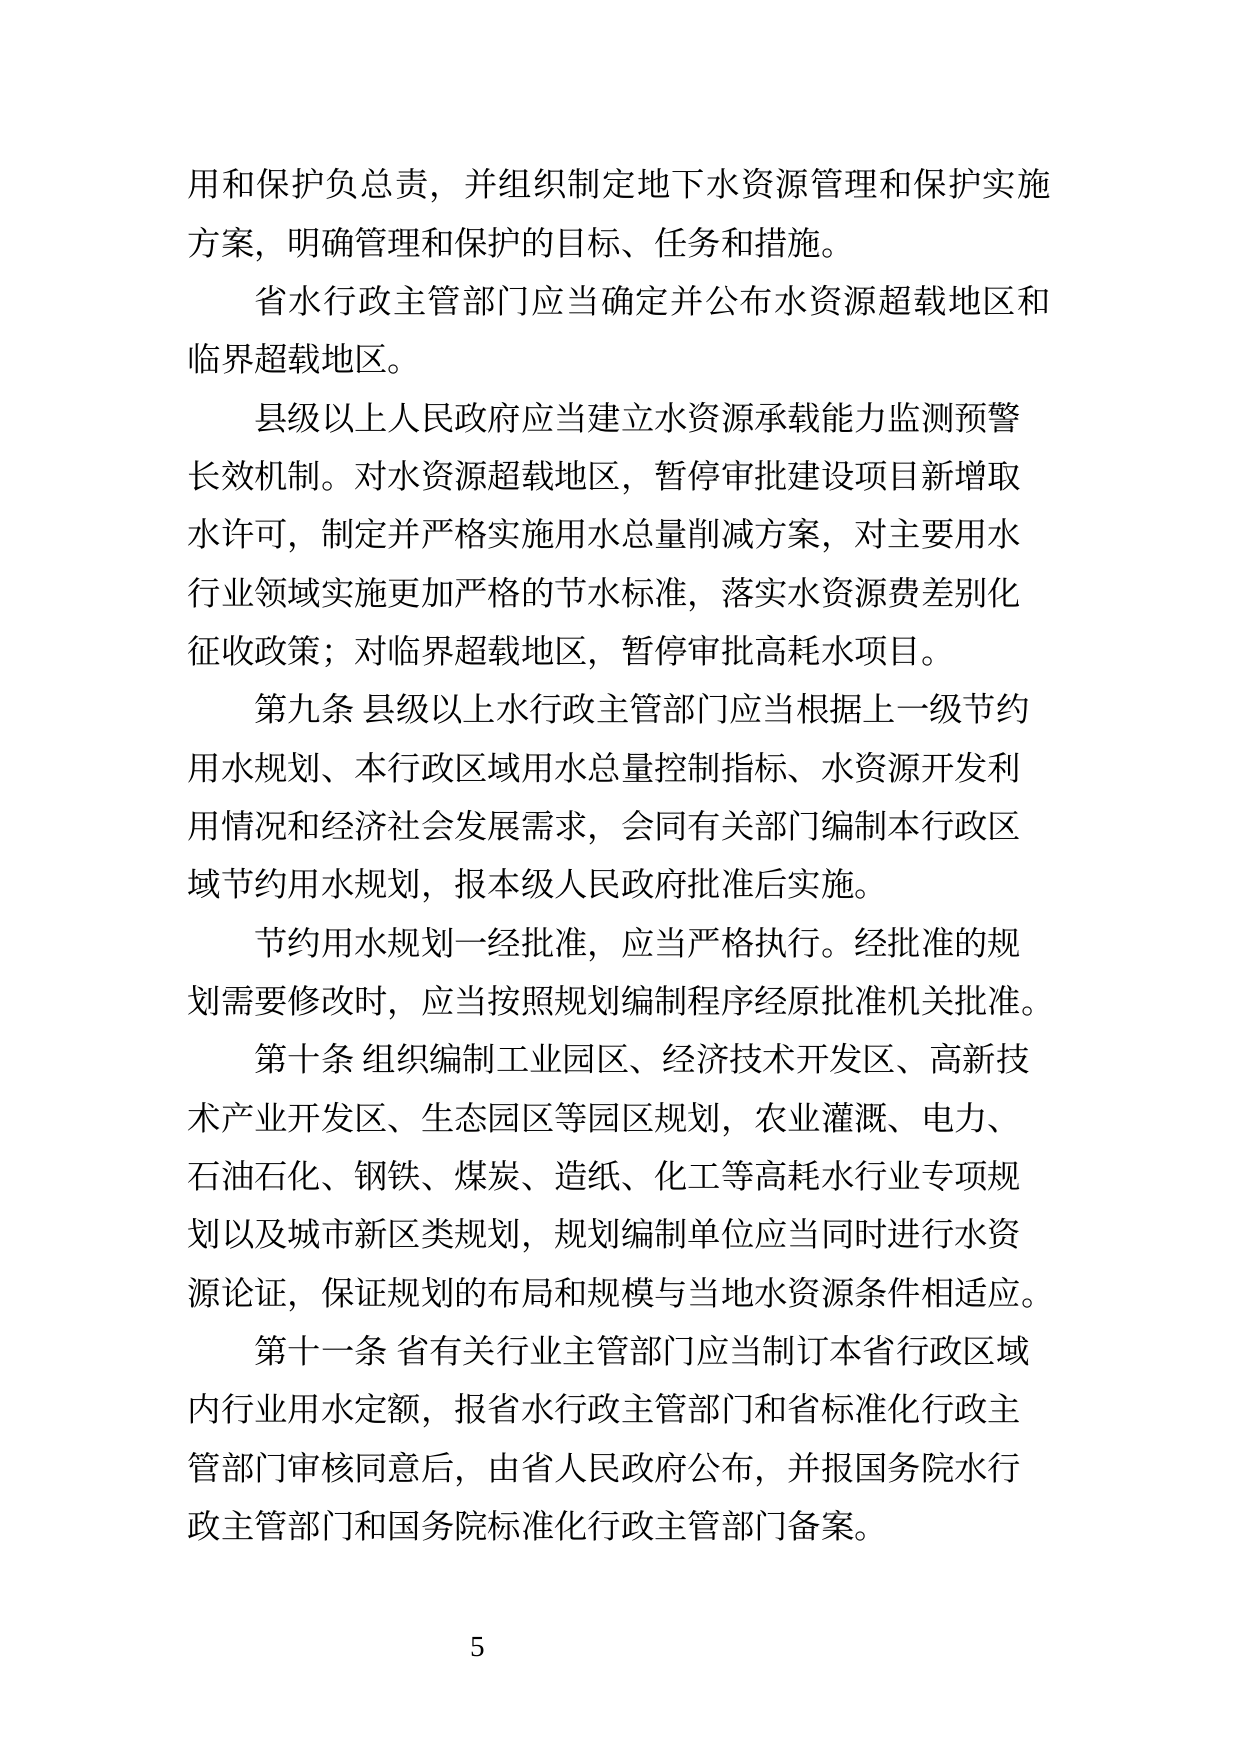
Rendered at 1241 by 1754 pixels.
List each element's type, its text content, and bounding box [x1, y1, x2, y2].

text 第十条 组织编制工业园区、经济技术开发区、高新技术产业开发区、生态园区等园区规划，农业灌溉、电力、石油石化、钢铁、煤炭、造纸、化工等高耗水行业专项规划以及城市新区类规划，规划编制单位应当同时进行水资源论证，保证规划的布局和规模与当地水资源条件相适应。 [187, 1025, 1053, 1317]
text 省水行政主管部门应当确定并公布水资源超载地区和临界超载地区。 [187, 267, 1053, 383]
text 第九条 县级以上水行政主管部门应当根据上一级节约用水规划、本行政区域用水总量控制指标、水资源开发利用情况和经济社会发展需求，会同有关部门编制本行政区域节约用水规划，报本级人民政府批准后实施。 [187, 675, 1053, 908]
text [187, 150, 1053, 267]
text 节约用水规划一经批准，应当严格执行。经批准的规划需要修改时，应当按照规划编制程序经原批准机关批准。 [187, 908, 1053, 1025]
text 县级以上人民政府应当建立水资源承载能力监测预警长效机制。对水资源超载地区，暂停审批建设项目新增取水许可，制定并严格实施用水总量削减方案，对主要用水行业领域实施更加严格的节水标准，落实水资源费差别化征收政策；对临界超载地区，暂停审批高耗水项目。 [187, 383, 1053, 675]
text 第十一条 省有关行业主管部门应当制订本省行政区域内行业用水定额，报省水行政主管部门和省标准化行政主管部门审核同意后，由省人民政府公布，并报国务院水行政主管部门和国务院标准化行政主管部门备案。 [187, 1317, 1053, 1550]
